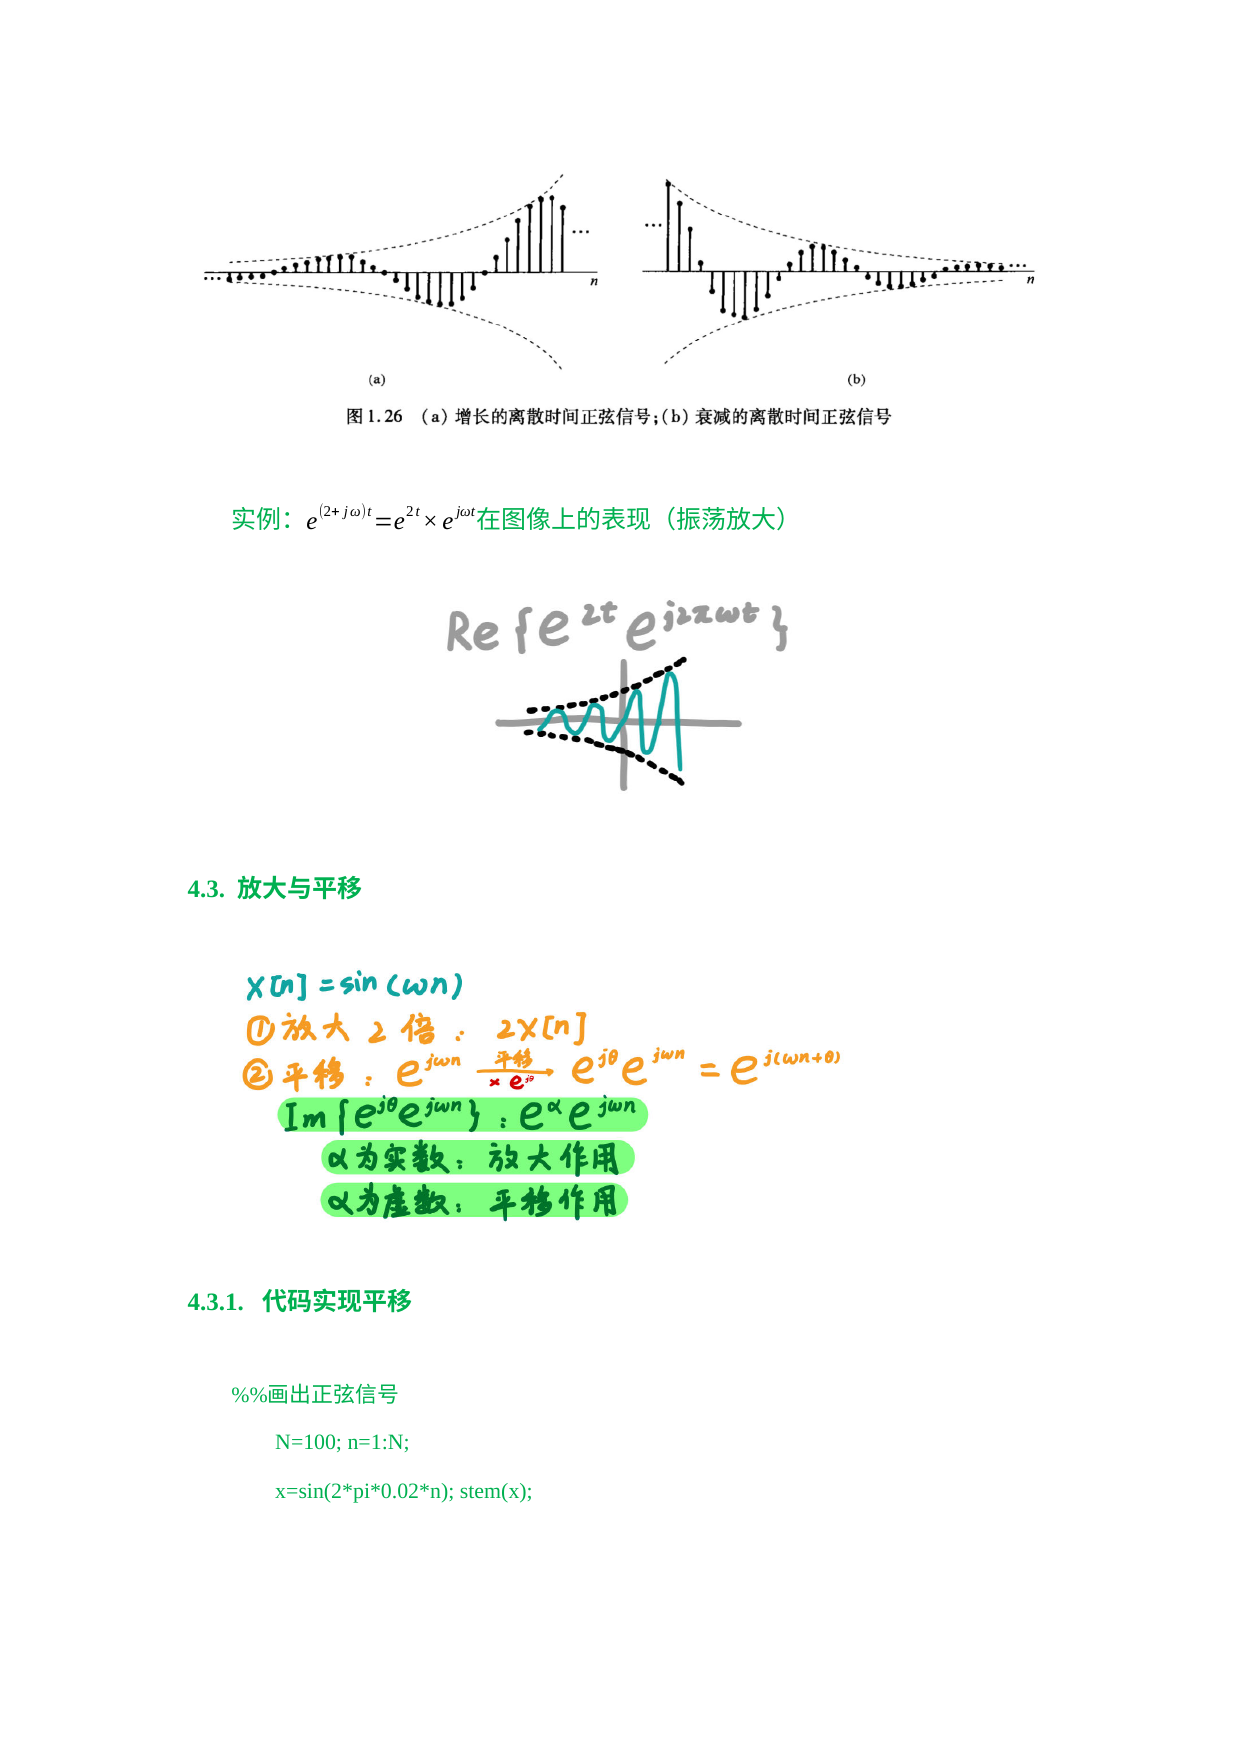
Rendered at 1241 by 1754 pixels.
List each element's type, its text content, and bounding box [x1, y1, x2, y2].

picture [422, 585, 819, 804]
text x=sin(2*pi*0.02*n); stem(x); [231, 1474, 1053, 1507]
text %%画出正弦信号 [187, 1377, 1053, 1409]
subtitle 放大与平移 [187, 854, 1053, 919]
picture [187, 162, 1054, 433]
subtitle 代码实现平移 [187, 1267, 1053, 1332]
text 实例：在图像上的表现（振荡放大） [187, 486, 1053, 551]
picture [225, 964, 863, 1223]
text N=100; n=1:N; [231, 1426, 1053, 1458]
